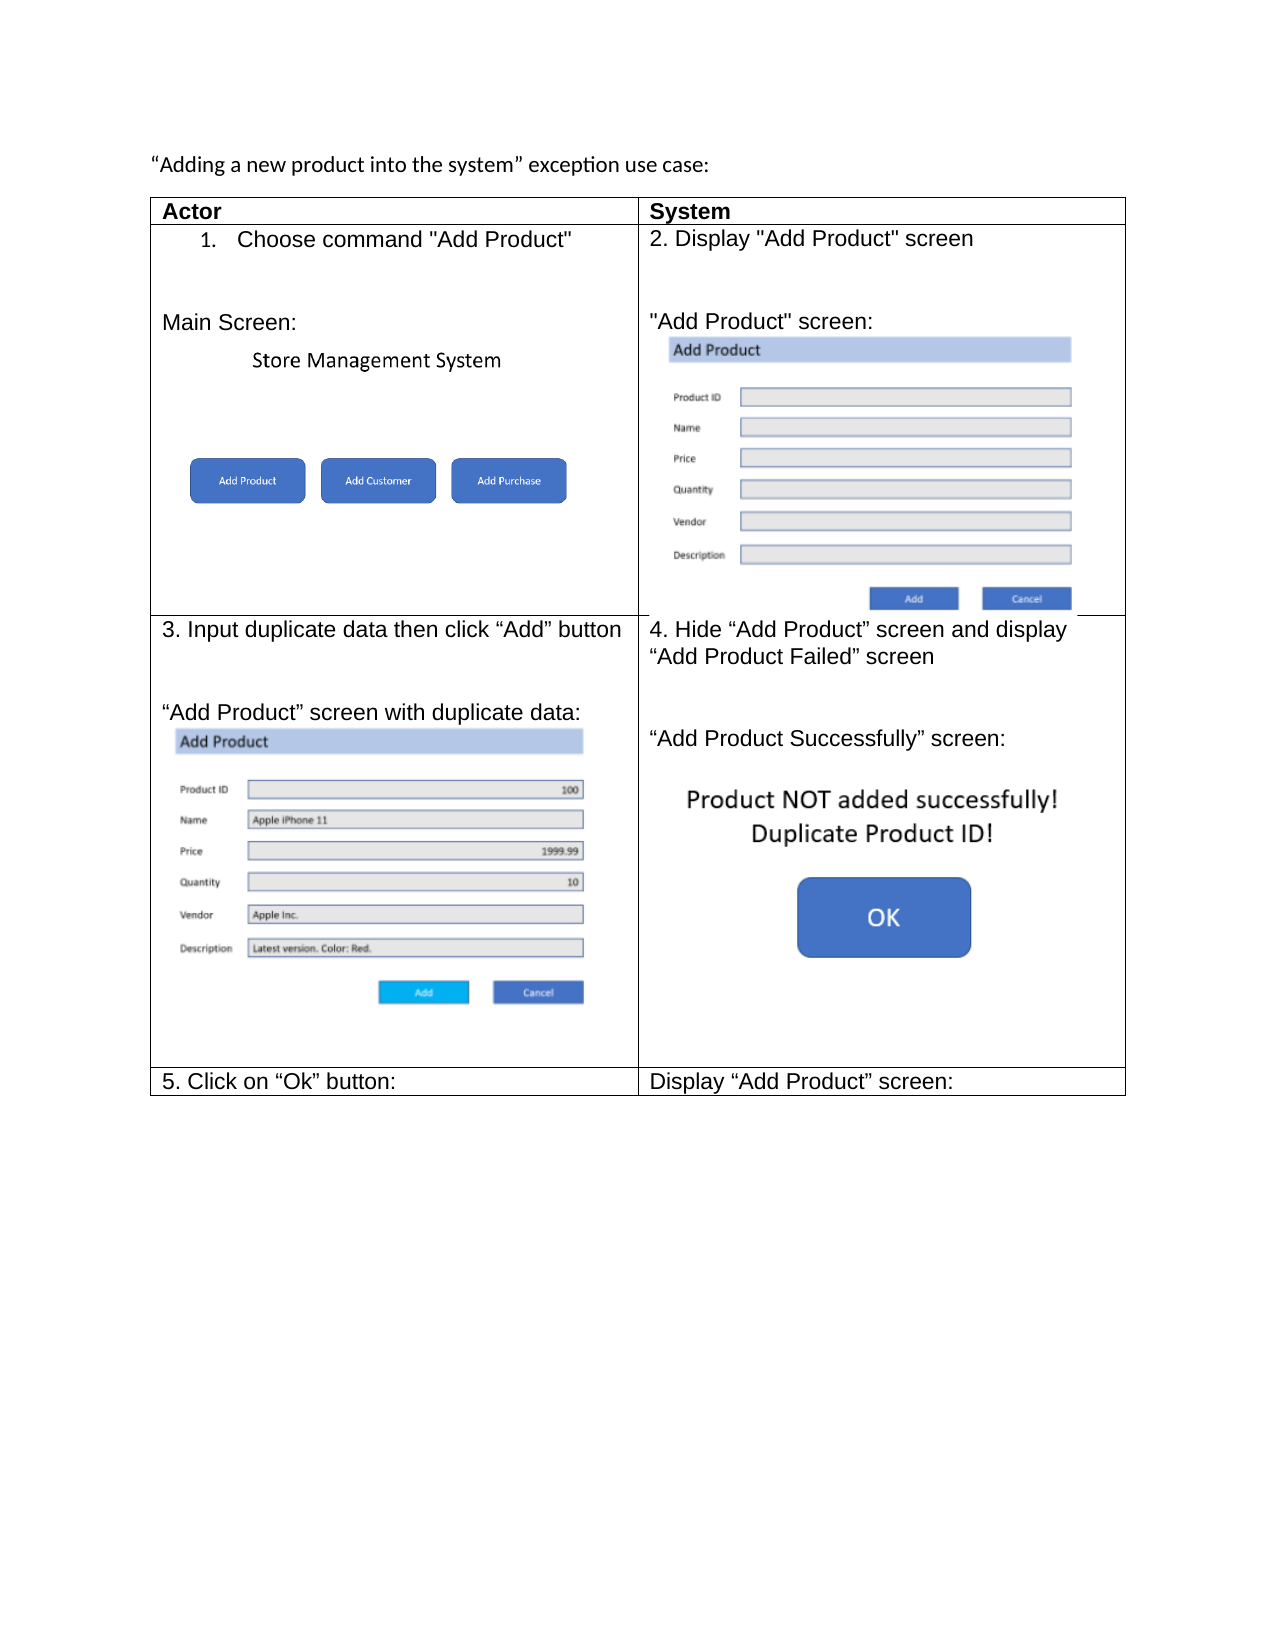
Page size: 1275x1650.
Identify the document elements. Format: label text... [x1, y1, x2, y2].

picture [649, 334, 1078, 616]
table_header Actor [151, 198, 638, 224]
picture [161, 725, 590, 1011]
table_cell 4. Hide “Add Product” screen and display “Add Product Failed” screen “Add Product Successfully” screen: [639, 616, 1125, 1067]
table_header System [639, 198, 1125, 224]
table_cell 3. Input duplicate data then click “Add” button “Add Product” screen with duplicate data: [151, 616, 638, 1067]
table_cell Display “Add Product” screen: [639, 1068, 1125, 1094]
text “Adding a new product into the system” exception use case: [150, 150, 1125, 178]
table_cell Choose command "Add Product" Main Screen: [151, 225, 638, 615]
picture [161, 335, 590, 525]
table_cell 2. Display "Add Product" screen "Add Product" screen: [639, 225, 1125, 615]
table_cell 5. Click on “Ok” button: [151, 1068, 638, 1094]
picture [649, 751, 1115, 1007]
